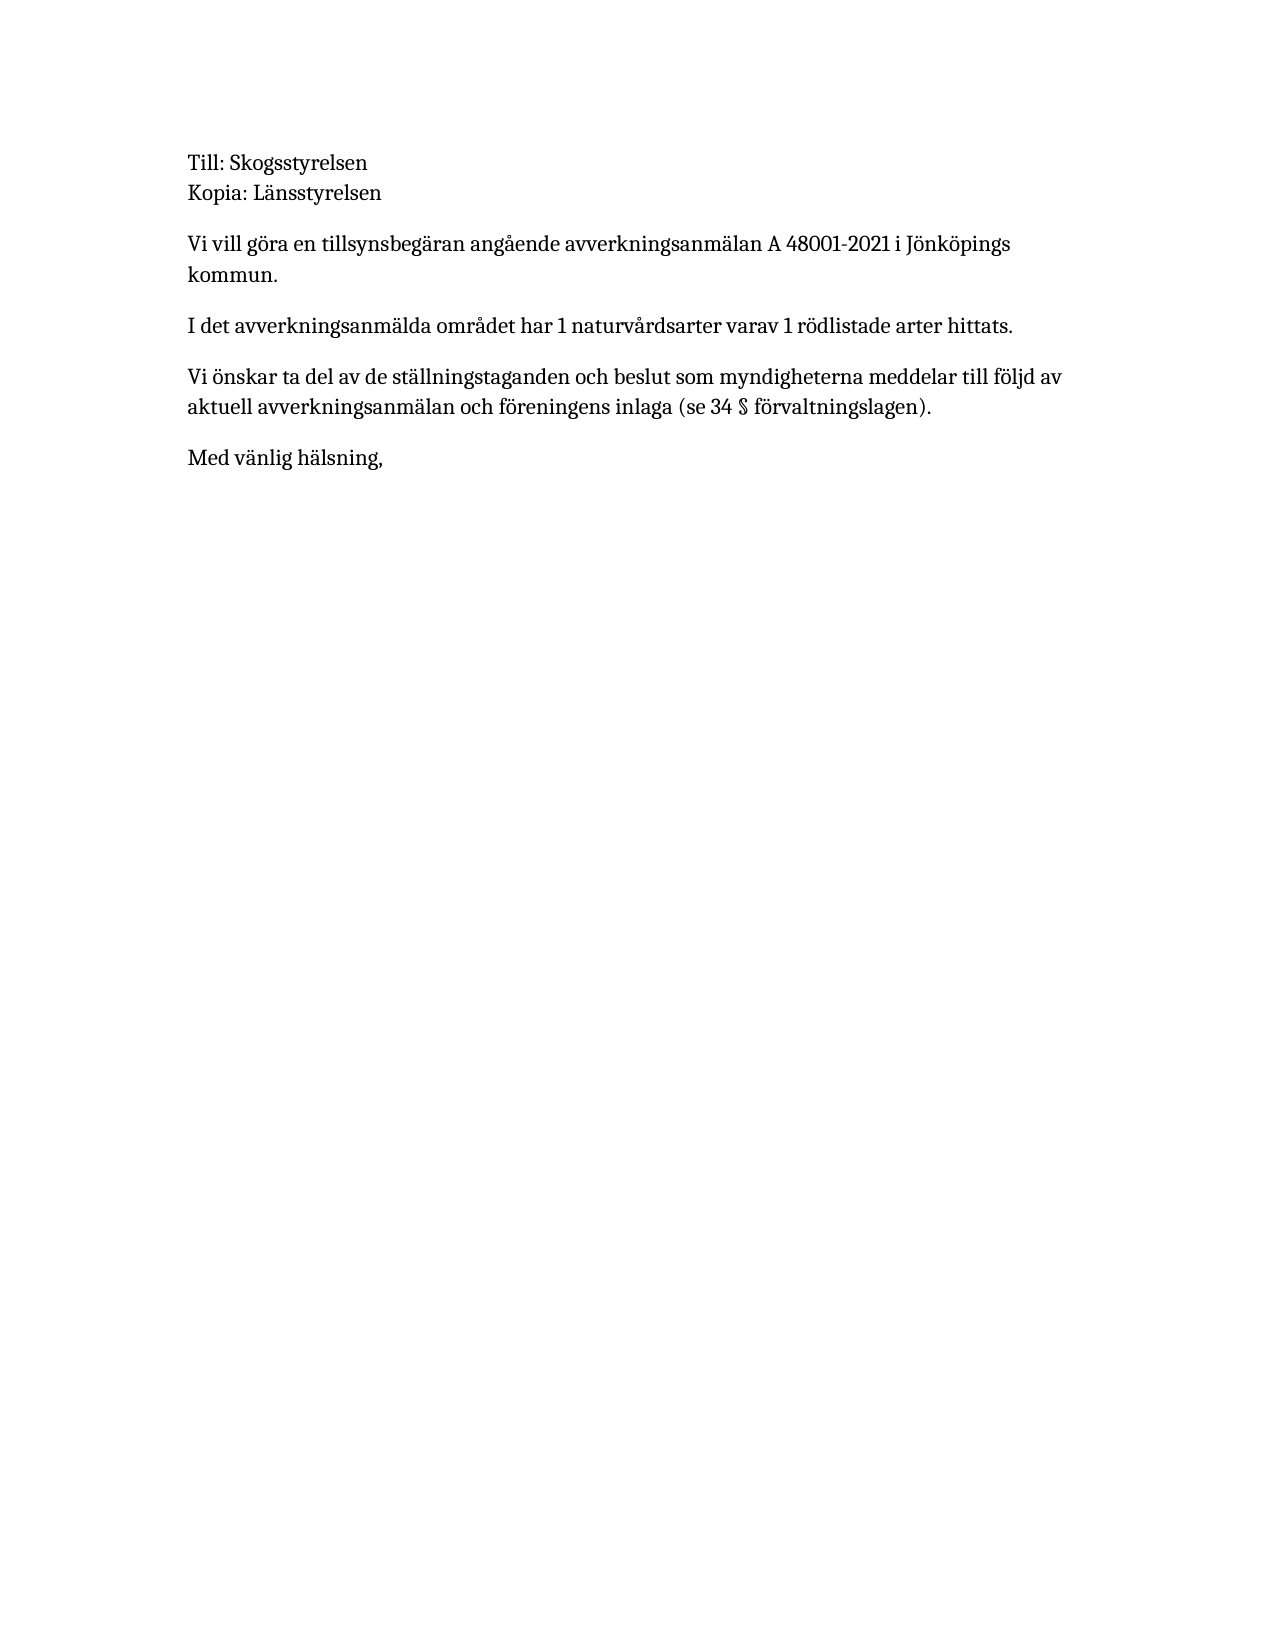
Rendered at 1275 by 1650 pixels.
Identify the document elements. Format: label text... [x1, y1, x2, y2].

text I det avverkningsanmälda området har 1 naturvårdsarter varav 1 rödlistade arter hittats. [187, 312, 1087, 339]
text Till: Skogsstyrelsen Kopia: Länsstyrelsen [187, 150, 1087, 207]
text Vi önskar ta del av de ställningstaganden och beslut som myndigheterna meddelar till följd av aktuell avverkningsanmälan och föreningens inlaga (se 34 § förvaltningslagen). [187, 363, 1087, 420]
text Med vänlig hälsning, [187, 445, 1087, 501]
text Vi vill göra en tillsynsbegäran angående avverkningsanmälan A 48001-2021 i Jönköpings kommun. [187, 231, 1087, 288]
